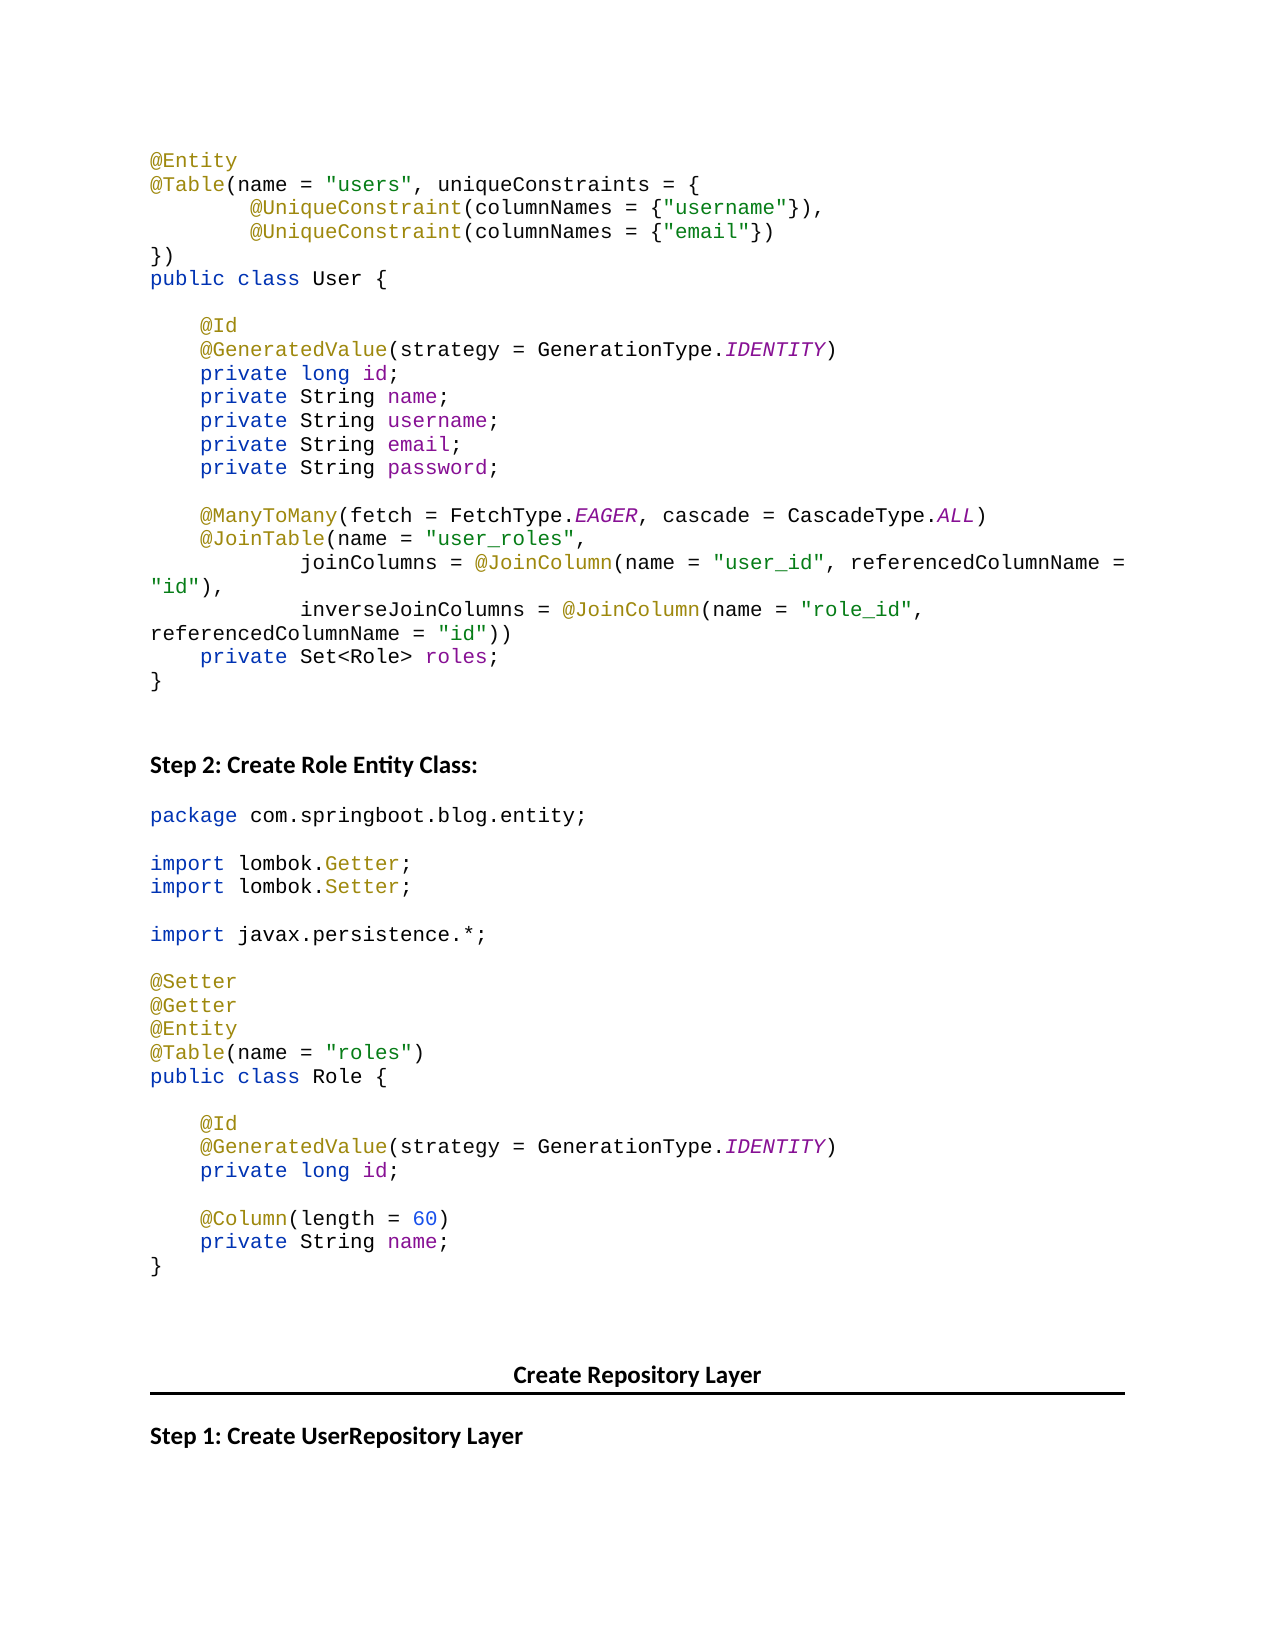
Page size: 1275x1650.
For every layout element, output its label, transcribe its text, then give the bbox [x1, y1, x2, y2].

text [150, 150, 1125, 694]
text Create Repository Layer [150, 1359, 1125, 1392]
text package com.springboot.blog.entity; import lombok.Getter; import lombok.Setter; import javax.persistence.*; @Setter @Getter @Entity @Table(name = "roles") public class Role { @Id @GeneratedValue(strategy = GenerationType.IDENTITY) private long id; @Column(length = 60) private String name; } [150, 806, 1125, 1278]
text Step 2: Create Role Entity Class: [150, 750, 1125, 780]
text Step 1: Create UserRepository Layer [150, 1420, 1125, 1451]
